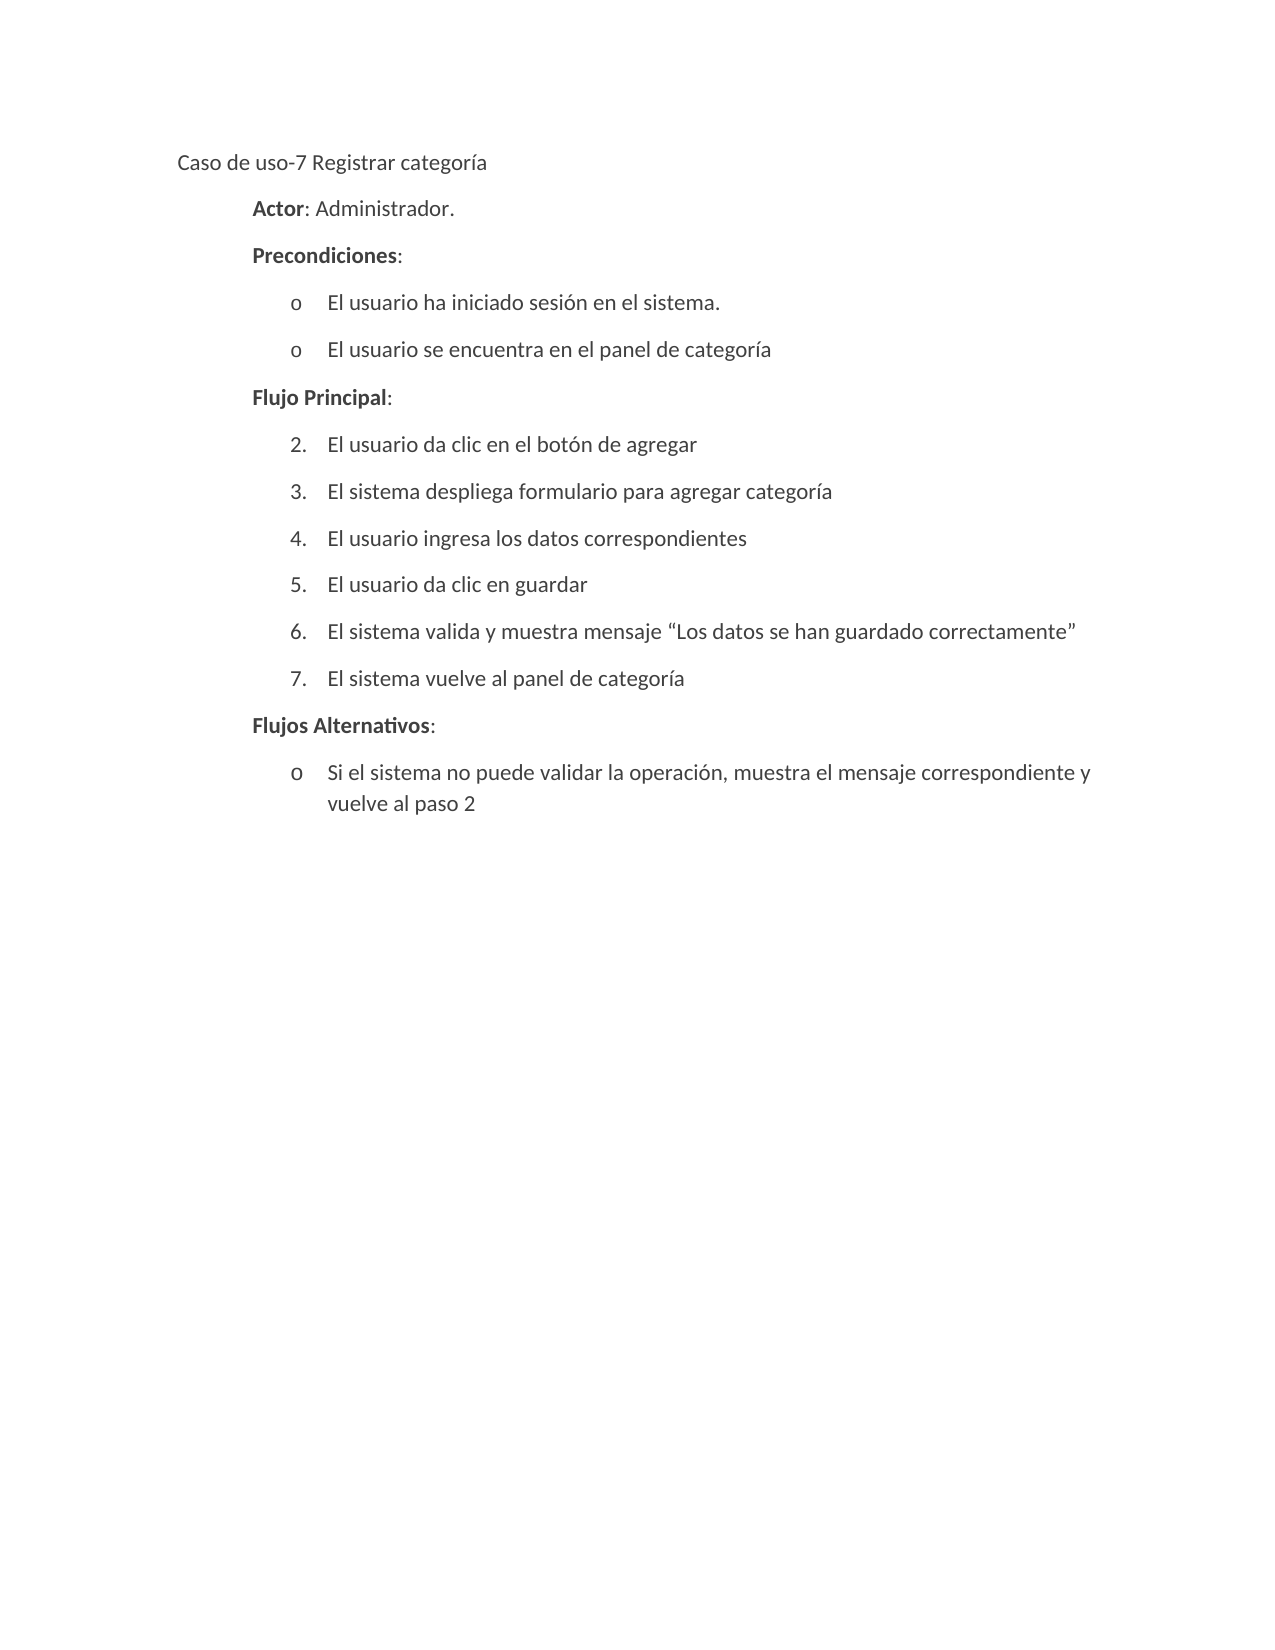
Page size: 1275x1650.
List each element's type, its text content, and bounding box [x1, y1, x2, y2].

list El usuario se encuentra en el panel de categoría [290, 336, 1098, 364]
list El sistema valida y muestra mensaje “Los datos se han guardado correctamente” [290, 617, 1098, 645]
text Caso de uso-7 Registrar categoría [177, 148, 1098, 176]
text Flujos Alternativos: [252, 711, 1098, 739]
text Precondiciones: [252, 241, 1098, 269]
text Flujo Principal: [252, 383, 1098, 411]
list El usuario da clic en el botón de agregar [290, 430, 1098, 458]
list Si el sistema no puede validar la operación, muestra el mensaje correspondiente y vuelve al paso 2 [290, 758, 1098, 817]
list El sistema despliega formulario para agregar categoría [290, 477, 1098, 505]
list El sistema vuelve al panel de categoría [290, 664, 1098, 692]
list El usuario ingresa los datos correspondientes [290, 524, 1098, 552]
text Actor: Administrador. [252, 194, 1098, 222]
list El usuario ha iniciado sesión en el sistema. [290, 288, 1098, 317]
list El usuario da clic en guardar [290, 571, 1098, 598]
